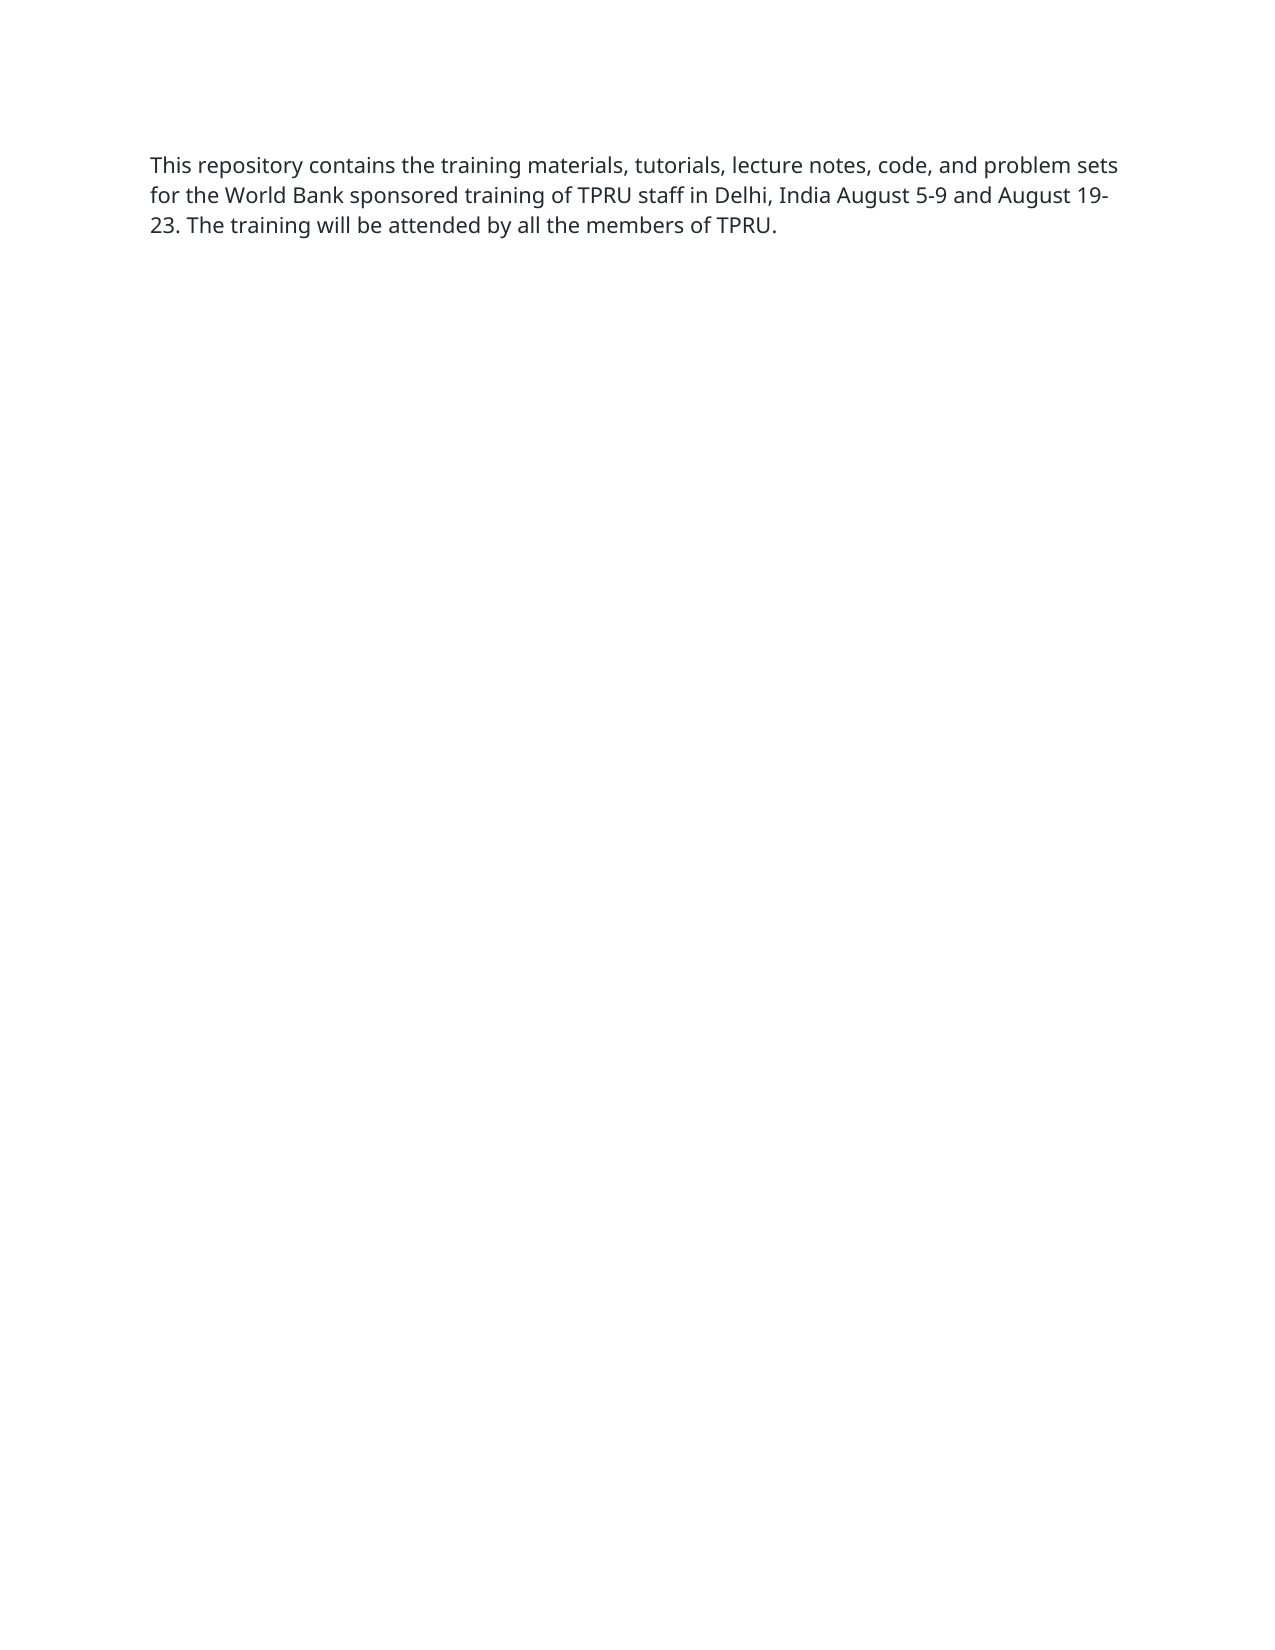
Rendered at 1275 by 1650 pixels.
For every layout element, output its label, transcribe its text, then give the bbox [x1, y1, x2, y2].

text This repository contains the training materials, tutorials, lecture notes, code, and problem sets for the World Bank sponsored training of TPRU staff in Delhi, India August 5-9 and August 19-23. The training will be attended by all the members of TPRU. [150, 150, 1125, 239]
